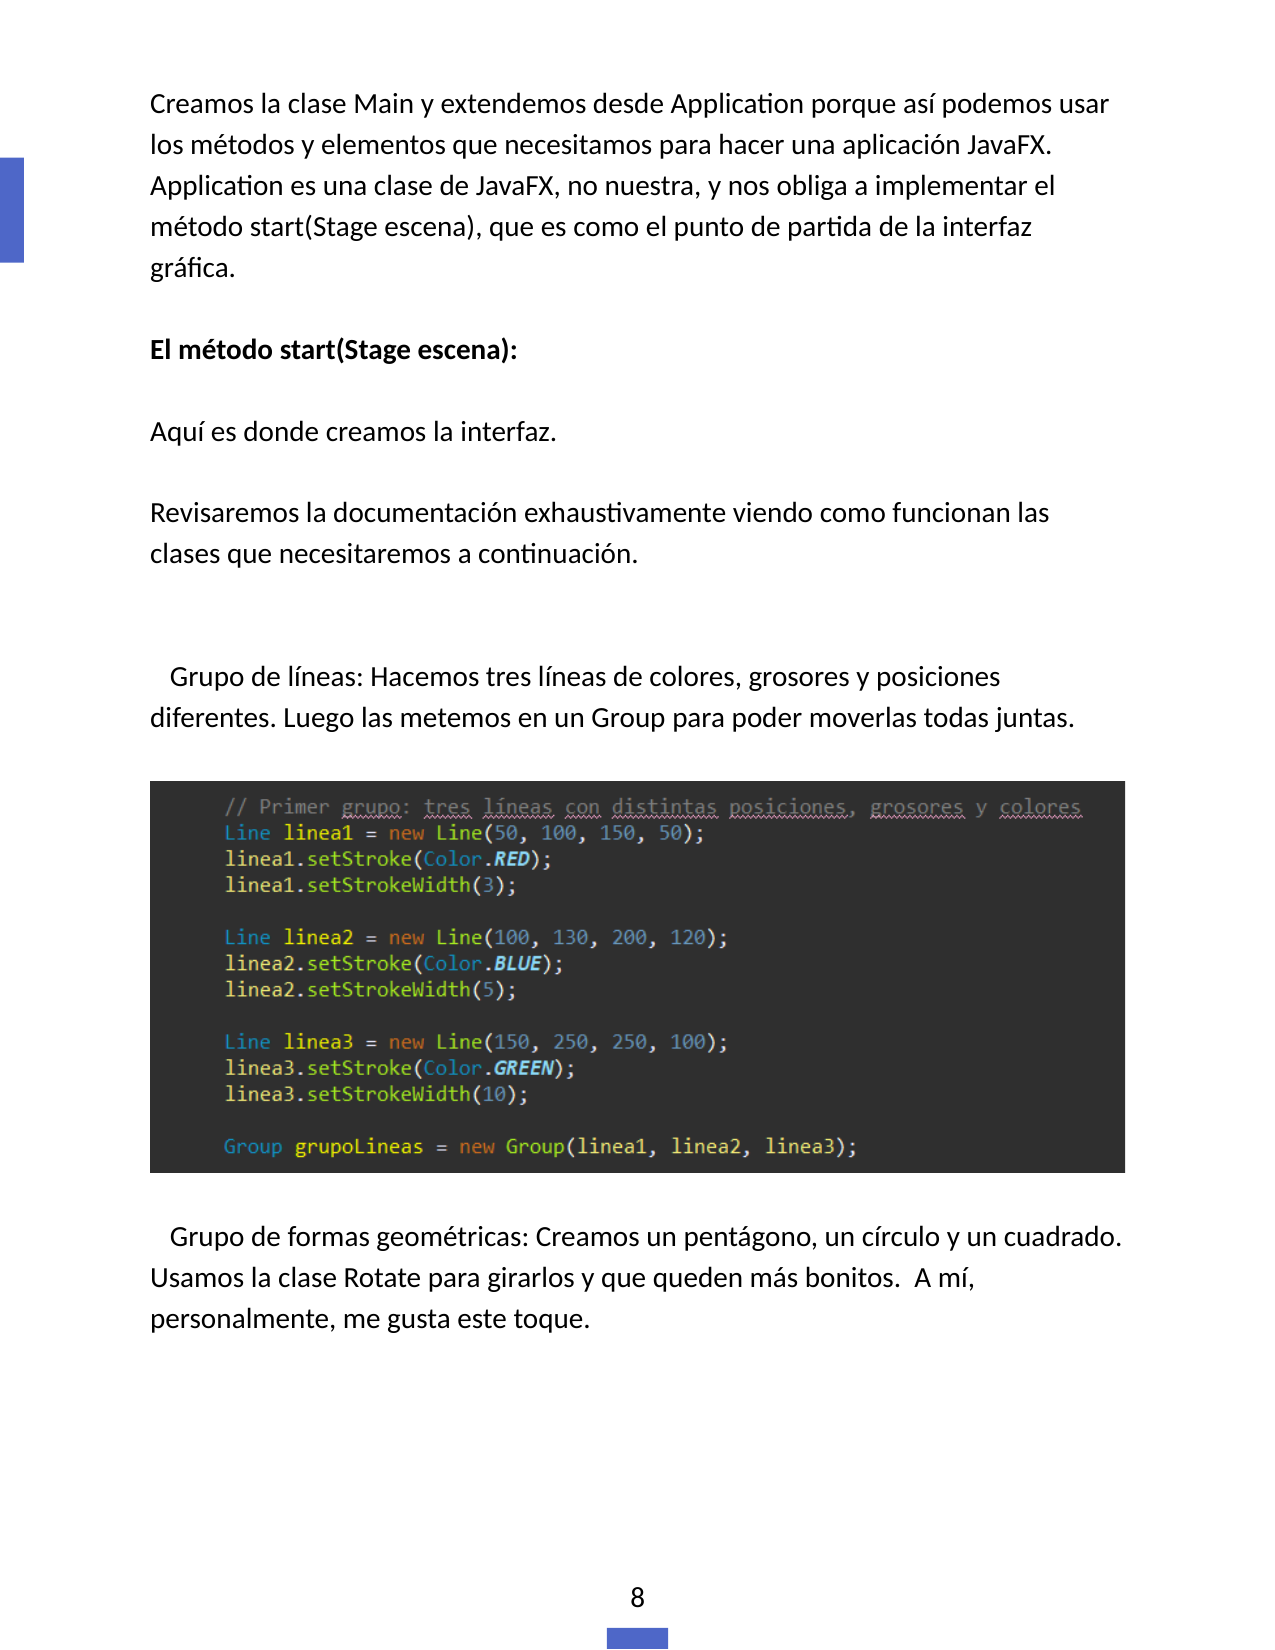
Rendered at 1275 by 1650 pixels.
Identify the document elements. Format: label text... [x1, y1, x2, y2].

text Aquí es donde creamos la interfaz. [150, 413, 1125, 448]
text Grupo de formas geométricas: Creamos un pentágono, un círculo y un cuadrado. Usamos la clase Rotate para girarlos y que queden más bonitos. A mí, personalmente, me gusta este toque. [150, 1218, 1125, 1336]
text Revisaremos la documentación exhaustivamente viendo como funcionan las clases que necesitaremos a continuación. [150, 494, 1125, 571]
text El método start(Stage escena): [150, 331, 1125, 366]
text Creamos la clase Main y extendemos desde Application porque así podemos usar los métodos y elementos que necesitamos para hacer una aplicación JavaFX. Application es una clase de JavaFX, no nuestra, y nos obliga a implementar el método start(Stage escena), que es como el punto de partida de la interfaz gráfica. [150, 85, 1125, 284]
picture [150, 781, 1125, 1173]
text Grupo de líneas: Hacemos tres líneas de colores, grosores y posiciones diferentes. Luego las metemos en un Group para poder moverlas todas juntas. [150, 658, 1125, 735]
